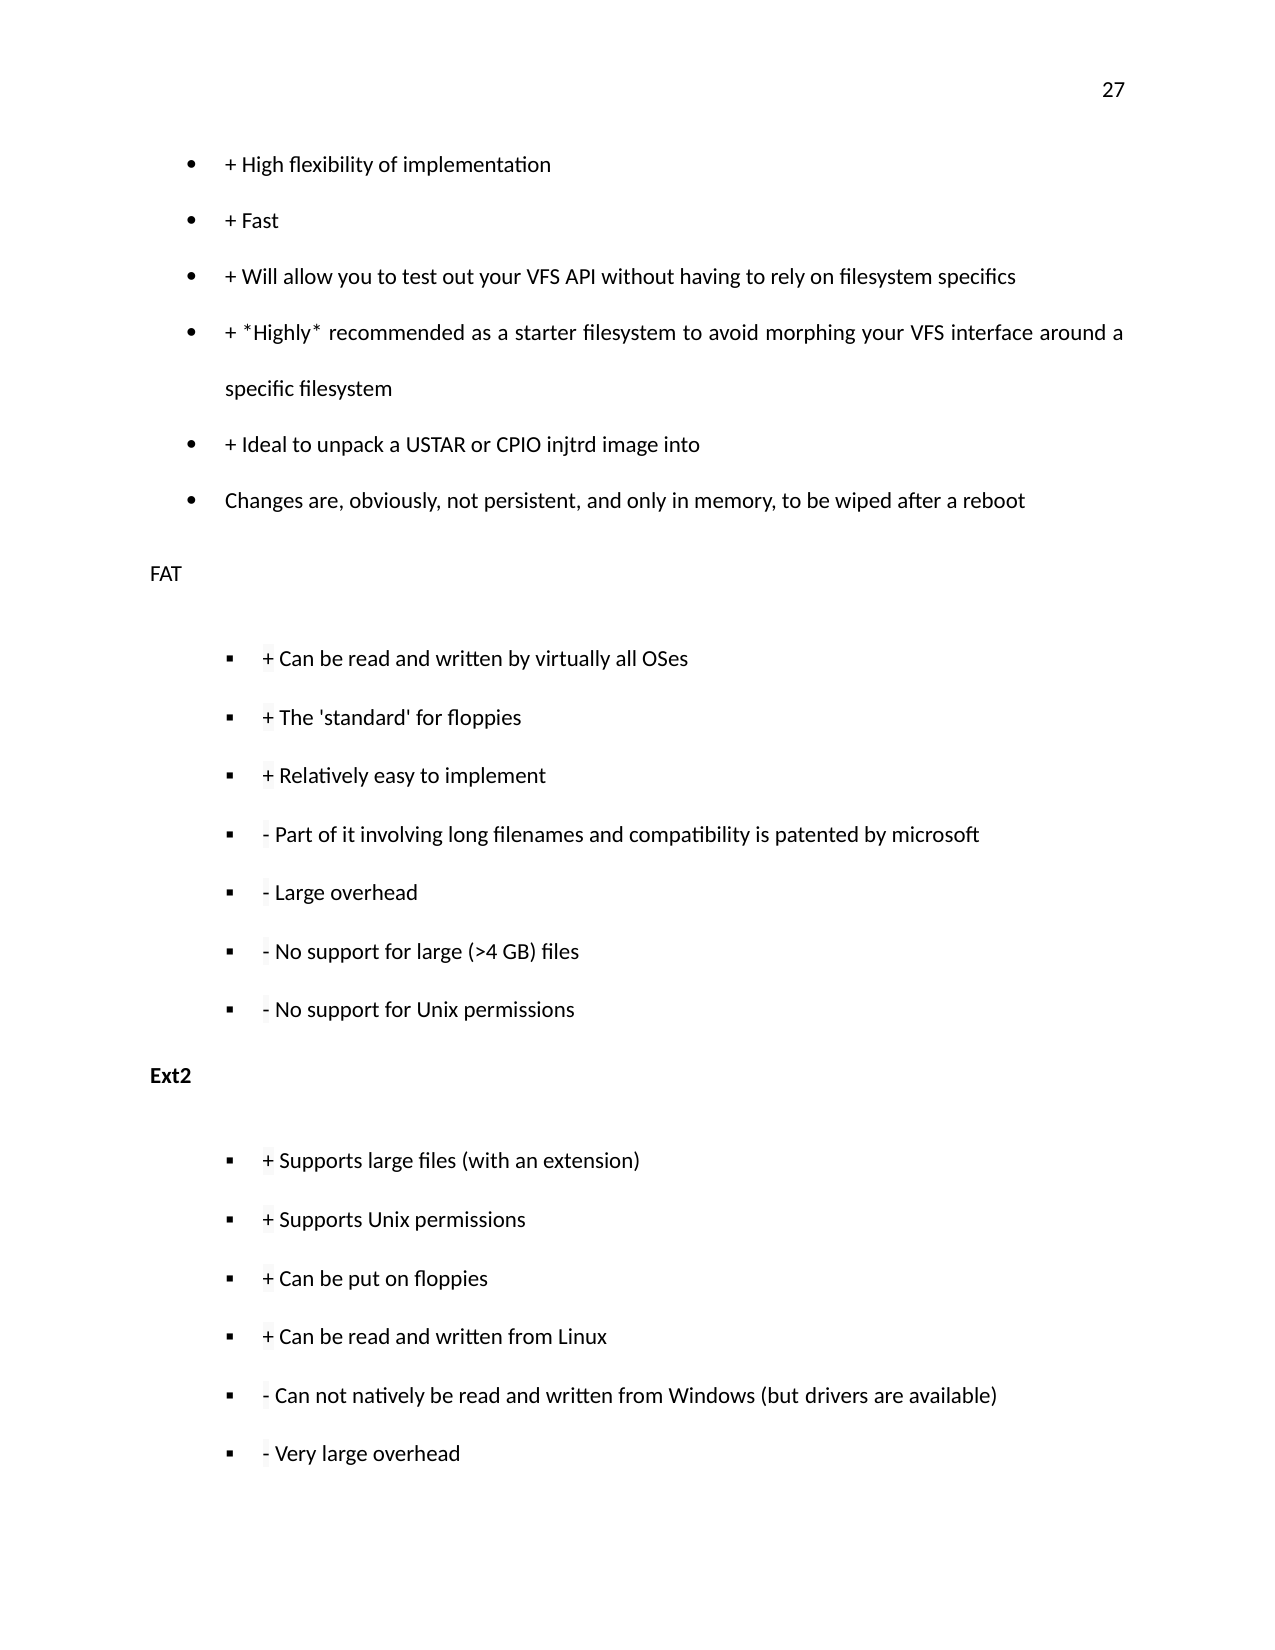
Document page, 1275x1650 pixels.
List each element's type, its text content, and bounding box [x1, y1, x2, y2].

list + High flexibility of implementation [187, 150, 1125, 178]
list - Part of it involving long filenames and compatibility is patented by microsoft [269, 820, 1125, 848]
list - Large overhead [269, 878, 1125, 906]
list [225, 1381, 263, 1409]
list + Can be read and written from Linux [274, 1322, 1125, 1350]
list - Large overhead [225, 878, 263, 906]
list + Supports large files (with an extension) [274, 1147, 1125, 1175]
list + Can be put on floppies [274, 1264, 1125, 1292]
list Changes are, obviously, not persistent, and only in memory, to be wiped after a reboot [187, 486, 1125, 514]
list + *Highly* recommended as a starter filesystem to avoid morphing your VFS interface around a specific filesystem [187, 318, 1125, 402]
list + Can be read and written by virtually all OSes [274, 644, 1125, 672]
list - Can not natively be read and written from Windows (but drivers are available) [269, 1381, 1125, 1409]
list + Will allow you to test out your VFS API without having to rely on filesystem specifics [187, 262, 1125, 290]
list + Supports Unix permissions [274, 1205, 1125, 1233]
list - No support for large (>4 GB) files [269, 937, 1125, 965]
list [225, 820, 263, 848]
list + Fast [187, 206, 1125, 234]
text FAT [150, 559, 1125, 587]
list + Ideal to unpack a USTAR or CPIO injtrd image into [187, 430, 1125, 458]
list - No support for Unix permissions [269, 995, 1125, 1023]
text Ext2 [150, 1061, 1125, 1089]
list - Very large overhead [269, 1439, 1125, 1467]
list + The 'standard' for floppies [274, 703, 1125, 731]
list + Relatively easy to implement [274, 761, 1125, 789]
